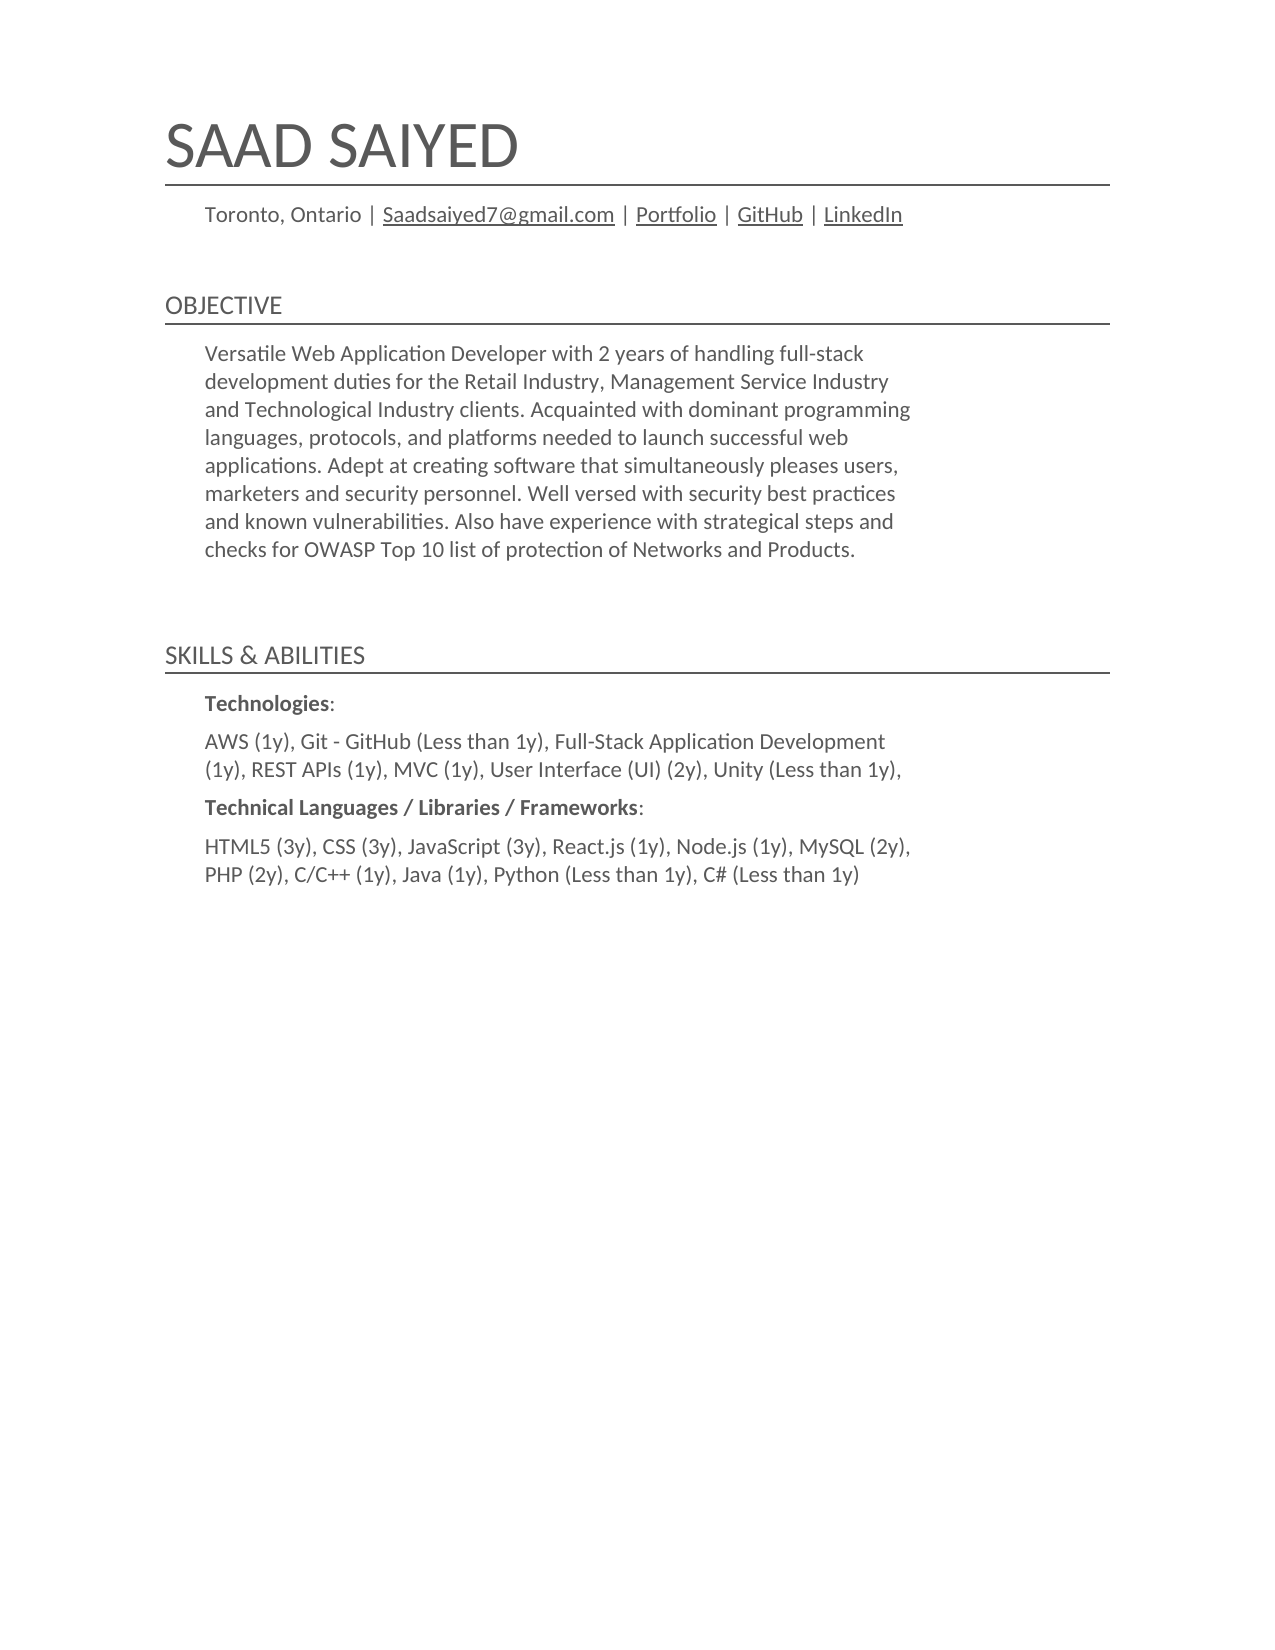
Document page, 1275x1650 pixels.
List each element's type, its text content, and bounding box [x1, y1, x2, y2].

table_header Technologies: AWS (1y), Git - GitHub (Less than 1y), Full-Stack Application Development (1y), REST APIs (1y), MVC (1y), User Interface (UI) (2y), Unity (Less than 1y), Technical Languages / Libraries / Frameworks: HTML5 (3y), CSS (3y), JavaScript (3y), React.js (1y), Node.js (1y), MySQL (2y), PHP (2y), C/C++ (1y), Java (1y), Python (Less than 1y), C# (Less than 1y) [32, 674, 977, 898]
title Saad saiyed [165, 112, 1110, 184]
table_header Versatile Web Application Developer with 2 years of handling full-stack development duties for the Retail Industry, Management Service Industry and Technological Industry clients. Acquainted with dominant programming languages, protocols, and platforms needed to launch successful web applications. Adept at creating software that simultaneously pleases users, marketers and security personnel. Well versed with security best practices and known vulnerabilities. Also have experience with strategical steps and checks for OWASP Top 10 list of protection of Networks and Products. [32, 324, 977, 574]
table_header Toronto, Ontario | Saadsaiyed7@gmail.com | Portfolio | GitHub | LinkedIn [32, 185, 977, 266]
